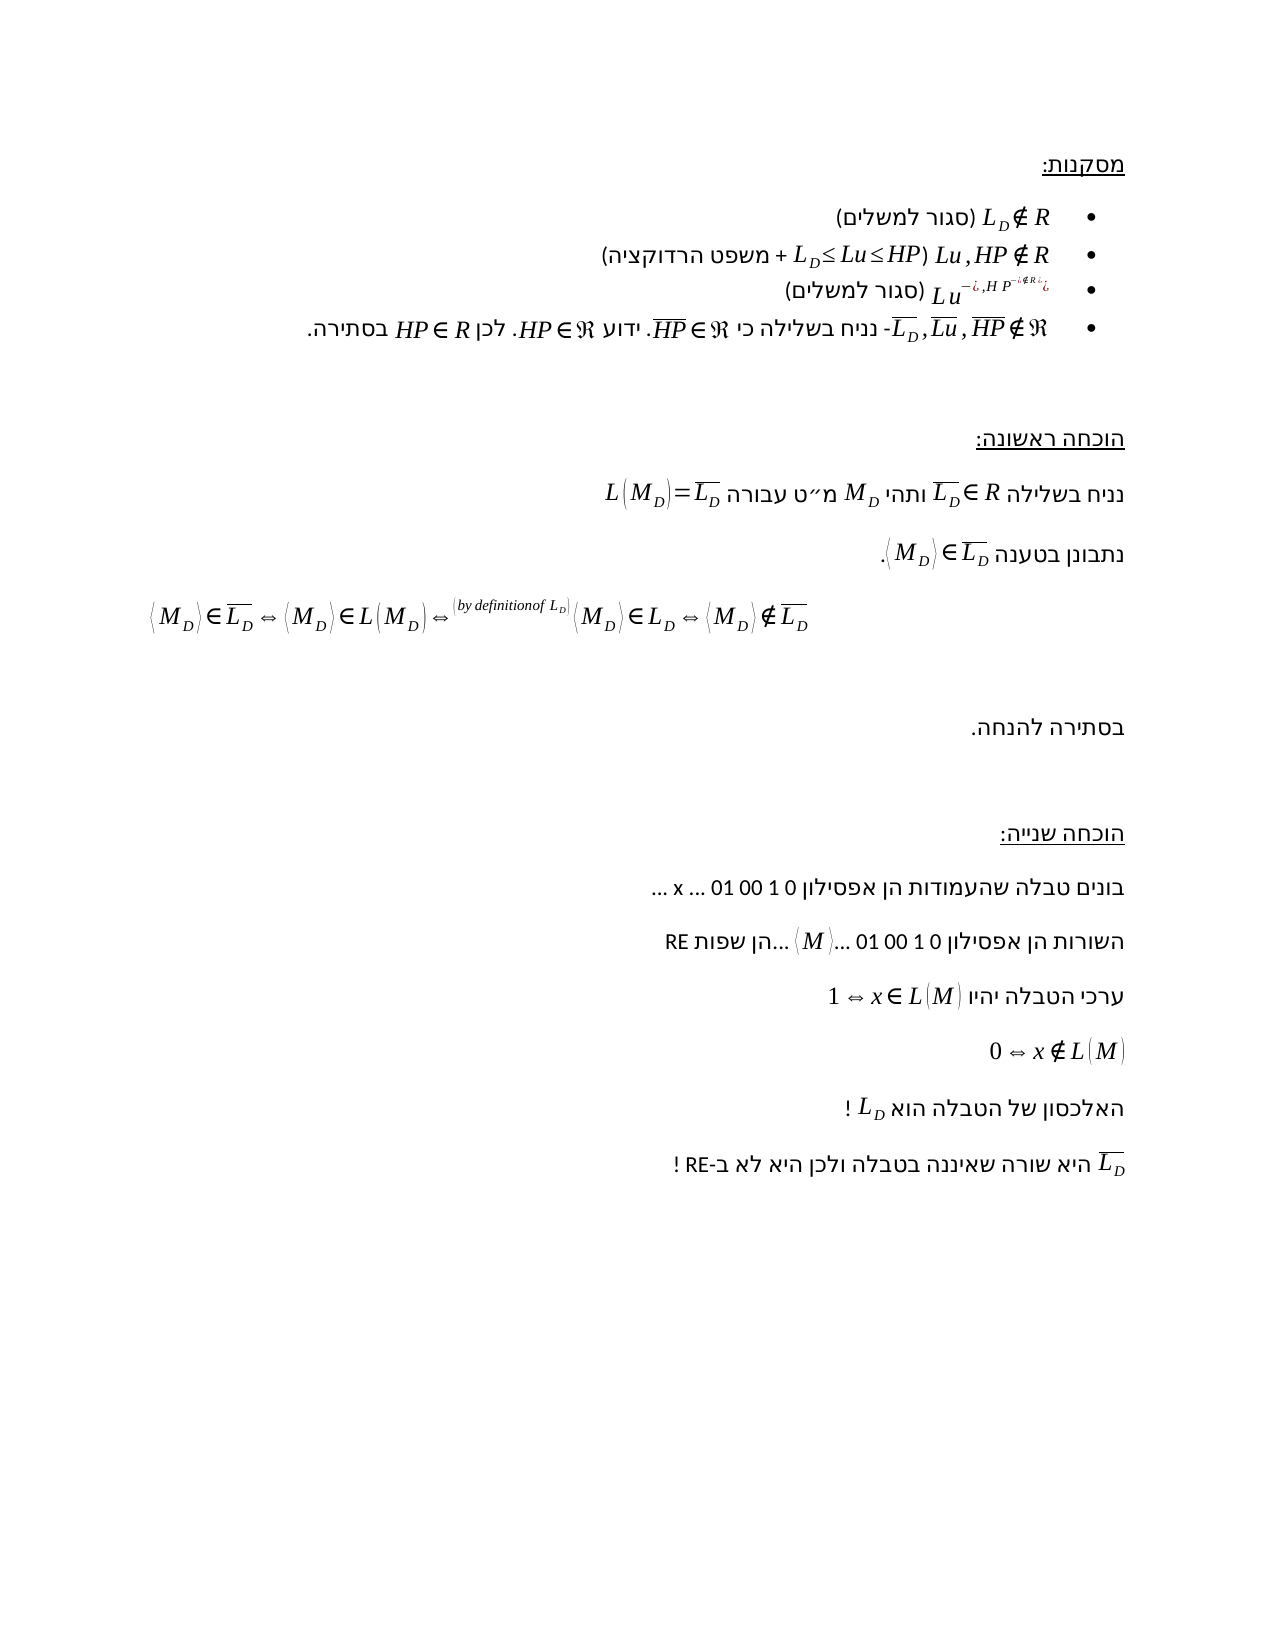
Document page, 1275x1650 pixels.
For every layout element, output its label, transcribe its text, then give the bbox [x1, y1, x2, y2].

text ערכי הטבלה יהיו [150, 981, 1125, 1012]
list (סגור למשלים) [150, 203, 1087, 236]
text הוכחה ראשונה: [150, 424, 1125, 452]
text נתבונן בטענה . [150, 537, 1125, 572]
text היא שורה שאיננה בטבלה ולכן היא לא ב-RE ! [150, 1149, 1125, 1180]
list (סגור למשלים) [150, 276, 1087, 309]
text השורות הן אפסילון 0 1 00 01 ... ...הן שפות RE [150, 926, 1125, 956]
text האלכסון של הטבלה הוא ! [150, 1092, 1125, 1124]
list - נניח בשלילה כי . ידוע . לכן בסתירה. [150, 314, 1087, 346]
text בונים טבלה שהעמודות הן אפסילון 0 1 00 01 ... x ... [150, 873, 1125, 901]
list ( + משפט הרדוקציה) [150, 240, 1087, 272]
text מסקנות: [150, 150, 1125, 178]
text נניח בשלילה ותהי מ״ט עבורה [150, 477, 1125, 512]
text הוכחה שנייה: [150, 819, 1125, 848]
text בסתירה להנחה. [150, 713, 1125, 742]
